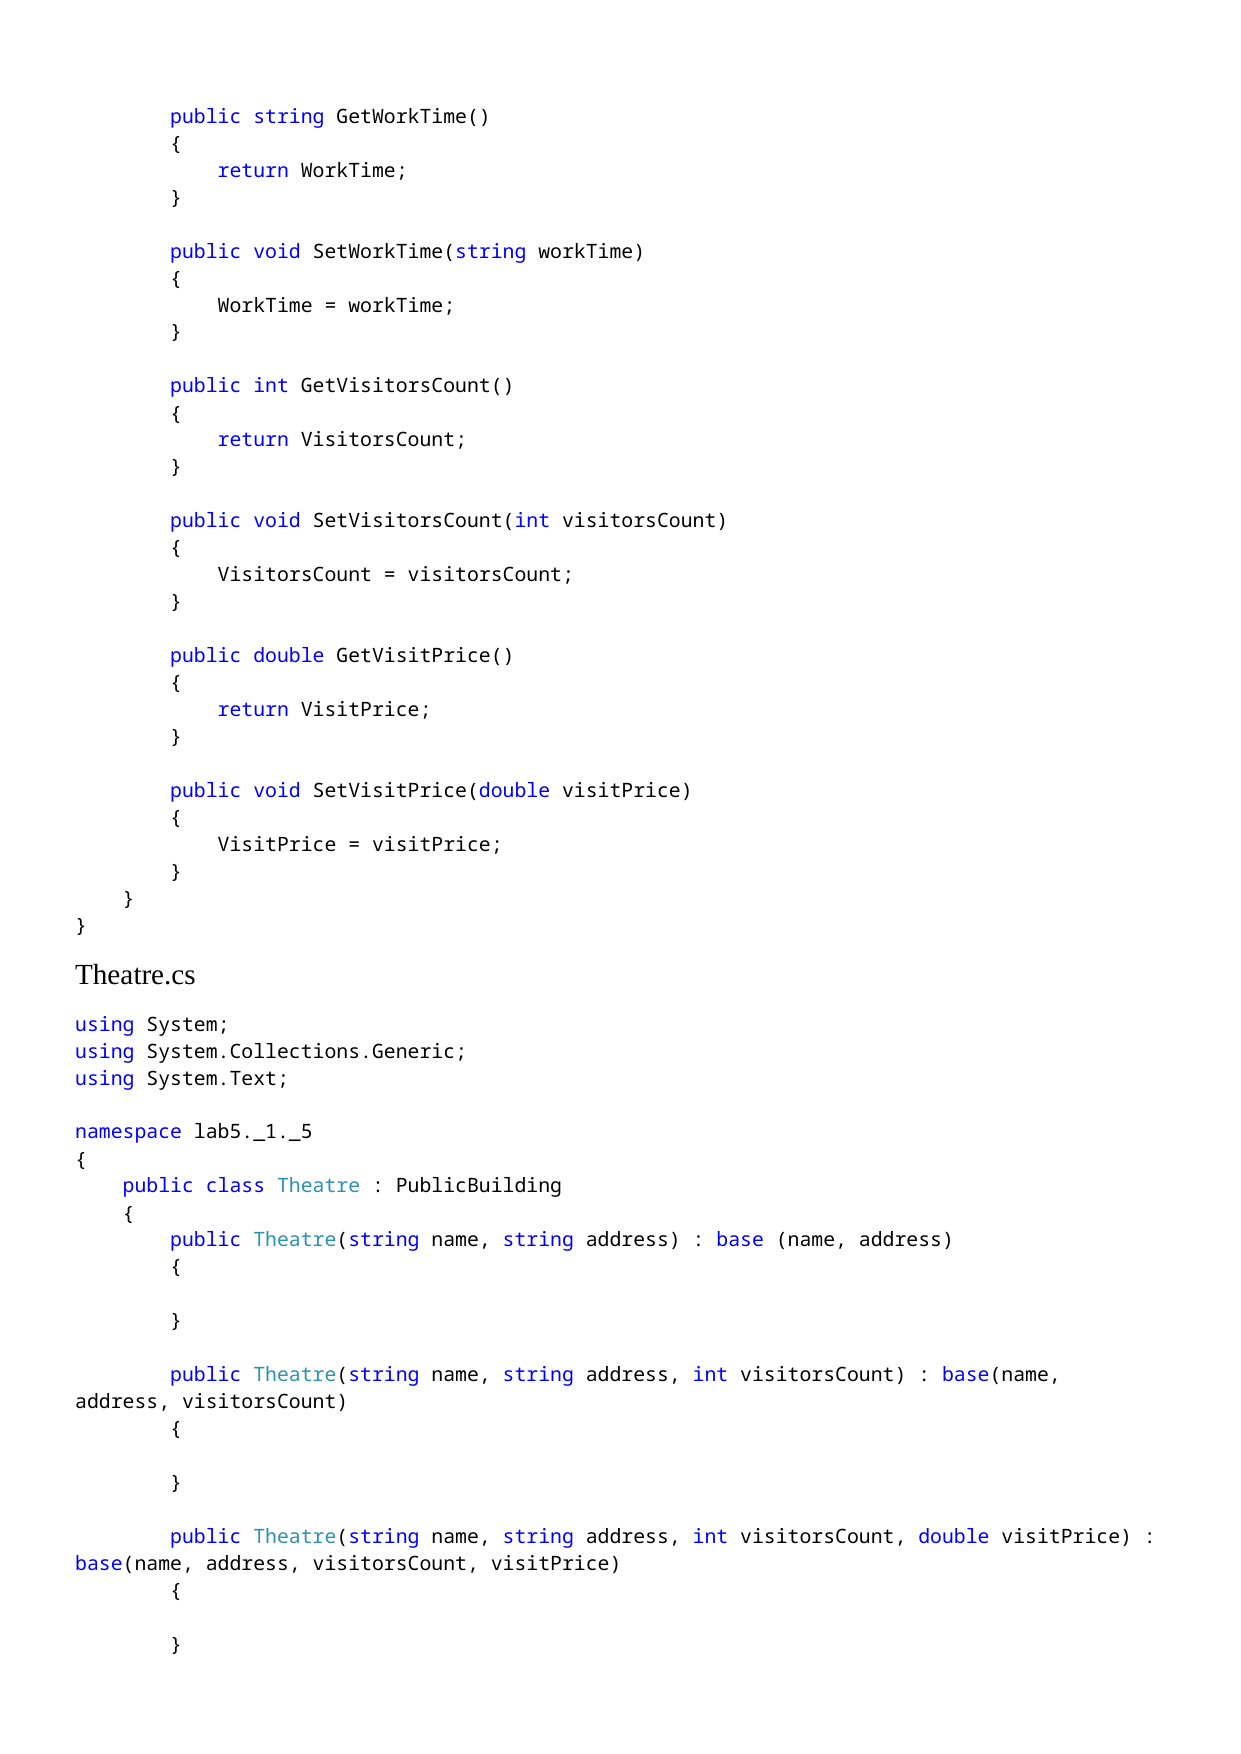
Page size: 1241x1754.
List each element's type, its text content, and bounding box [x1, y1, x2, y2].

text public double GetVisitPrice() [75, 642, 1165, 668]
text return VisitorsCount; [75, 426, 1165, 453]
text } [75, 1630, 1165, 1657]
text { [75, 264, 1165, 291]
text public Theatre(string name, string address, int visitorsCount) : base(name, address, visitorsCount) [75, 1361, 1165, 1414]
text return WorkTime; [75, 156, 1165, 183]
text public Theatre(string name, string address) : base (name, address) [75, 1226, 1165, 1253]
text { [75, 1145, 1165, 1172]
text } [75, 911, 1165, 938]
text { [75, 1414, 1165, 1442]
text public int GetVisitorsCount() [75, 372, 1165, 399]
text { [75, 1253, 1165, 1280]
text { [75, 1576, 1165, 1603]
text { [75, 534, 1165, 561]
text } [75, 453, 1165, 480]
text public string GetWorkTime() [75, 102, 1165, 129]
text { [75, 803, 1165, 830]
text return VisitPrice; [75, 696, 1165, 722]
text } [75, 1468, 1165, 1496]
text using System.Text; [75, 1064, 1165, 1091]
text } [75, 318, 1165, 345]
text namespace lab5._1._5 [75, 1118, 1165, 1145]
text { [75, 1199, 1165, 1226]
text { [75, 399, 1165, 426]
text { [75, 129, 1165, 156]
text } [75, 857, 1165, 884]
text VisitorsCount = visitorsCount; [75, 561, 1165, 588]
text Theatre.cs [75, 957, 1165, 991]
text public void SetWorkTime(string workTime) [75, 237, 1165, 264]
text } [75, 722, 1165, 749]
text using System; [75, 1010, 1165, 1037]
text public Theatre(string name, string address, int visitorsCount, double visitPrice) : base(name, address, visitorsCount, visitPrice) [75, 1522, 1165, 1576]
text } [75, 588, 1165, 614]
text WorkTime = workTime; [75, 291, 1165, 318]
text } [75, 1307, 1165, 1334]
text public void SetVisitPrice(double visitPrice) [75, 776, 1165, 803]
text public class Theatre : PublicBuilding [75, 1172, 1165, 1199]
text public void SetVisitorsCount(int visitorsCount) [75, 507, 1165, 534]
text } [75, 884, 1165, 911]
text } [75, 183, 1165, 210]
text VisitPrice = visitPrice; [75, 830, 1165, 857]
text { [75, 668, 1165, 696]
text using System.Collections.Generic; [75, 1037, 1165, 1064]
